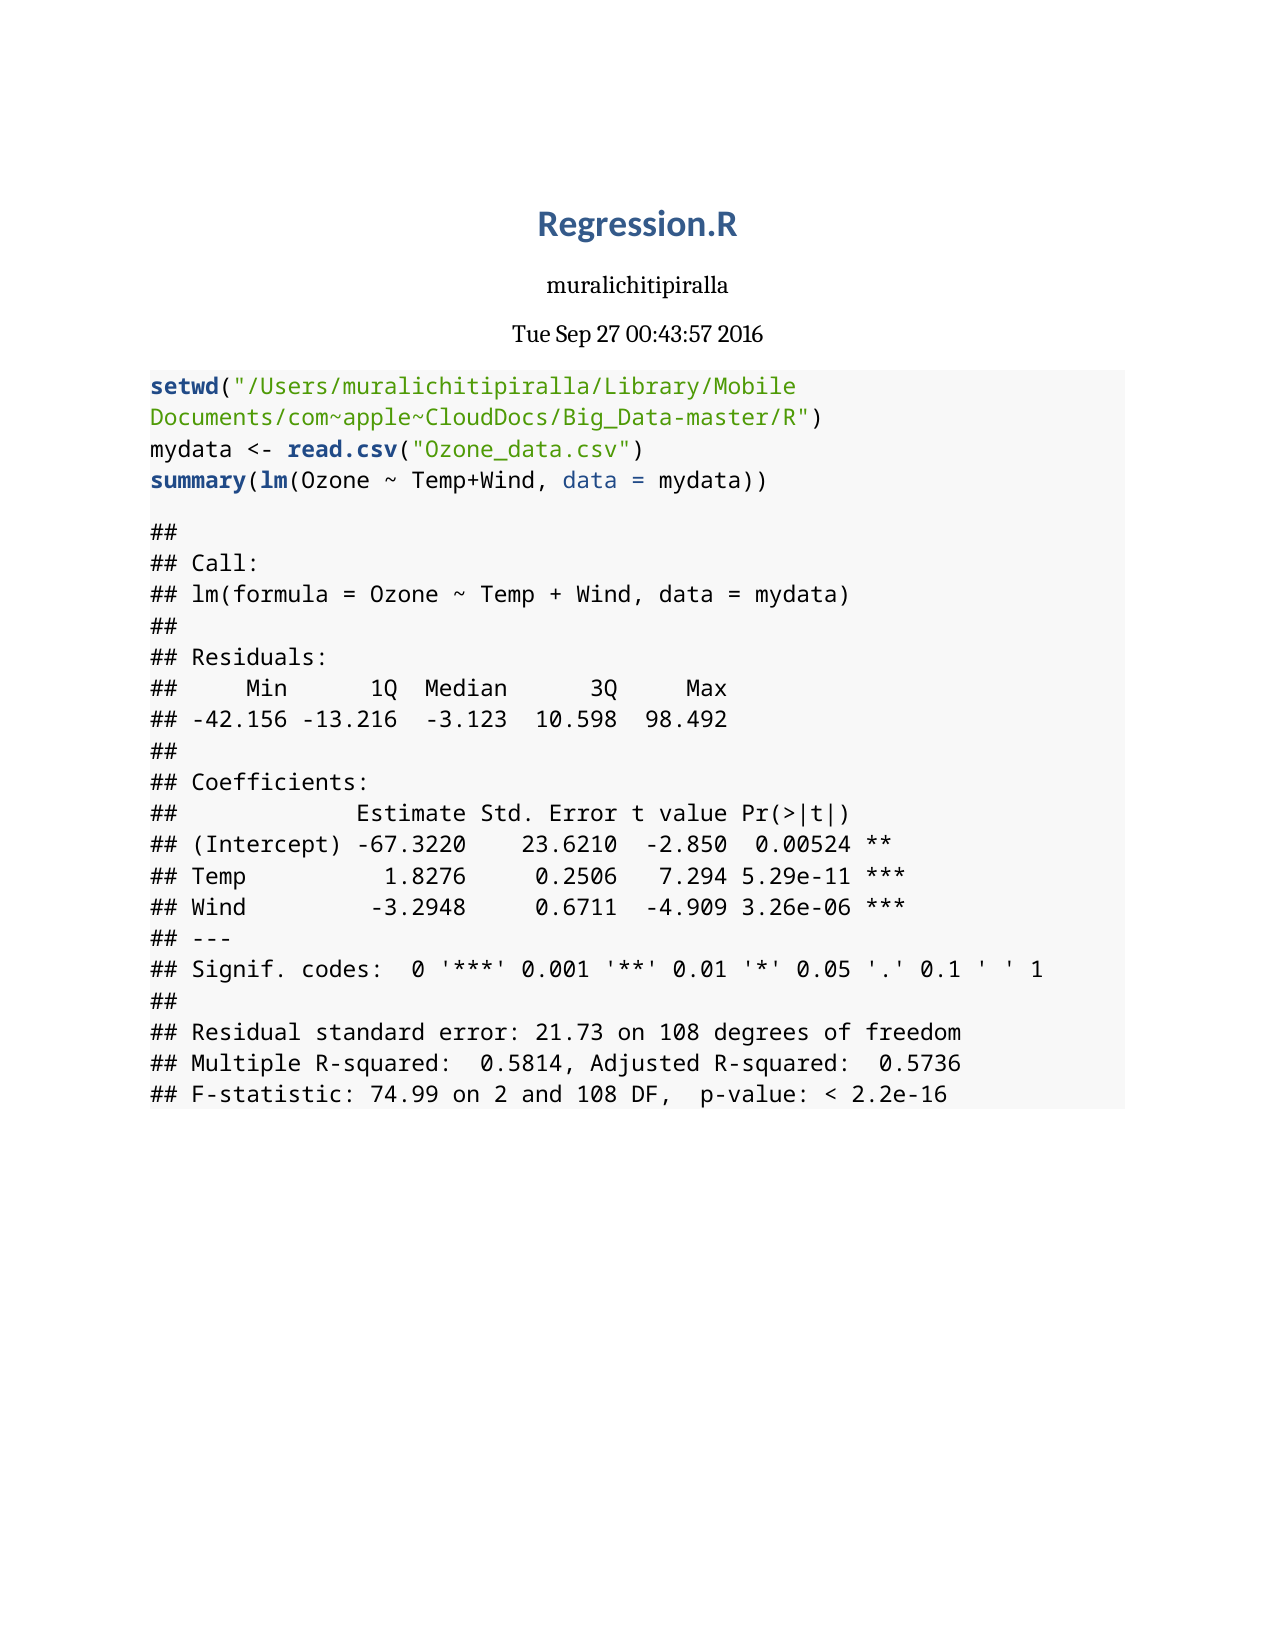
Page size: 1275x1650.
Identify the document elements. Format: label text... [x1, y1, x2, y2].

title Regression.R [150, 200, 1125, 246]
text ## ## Call: ## lm(formula = Ozone ~ Temp + Wind, data = mydata) ## ## Residuals: ## Min 1Q Median 3Q Max ## -42.156 -13.216 -3.123 10.598 98.492 ## ## Coefficients: ## Estimate Std. Error t value Pr(>|t|) ## (Intercept) -67.3220 23.6210 -2.850 0.00524 ** ## Temp 1.8276 0.2506 7.294 5.29e-11 *** ## Wind -3.2948 0.6711 -4.909 3.26e-06 *** ## --- ## Signif. codes: 0 '***' 0.001 '**' 0.01 '*' 0.05 '.' 0.1 ' ' 1 ## ## Residual standard error: 21.73 on 108 degrees of freedom ## Multiple R-squared: 0.5814, Adjusted R-squared: 0.5736 ## F-statistic: 74.99 on 2 and 108 DF, p-value: < 2.2e-16 [150, 516, 1125, 1109]
text Tue Sep 27 00:43:57 2016 [150, 320, 1125, 349]
text muralichitipiralla [150, 271, 1125, 299]
text setwd("/Users/muralichitipiralla/Library/Mobile Documents/com~apple~CloudDocs/Big_Data-master/R") mydata <- read.csv("Ozone_data.csv") summary(lm(Ozone ~ Temp+Wind, data = mydata)) [150, 370, 1125, 495]
